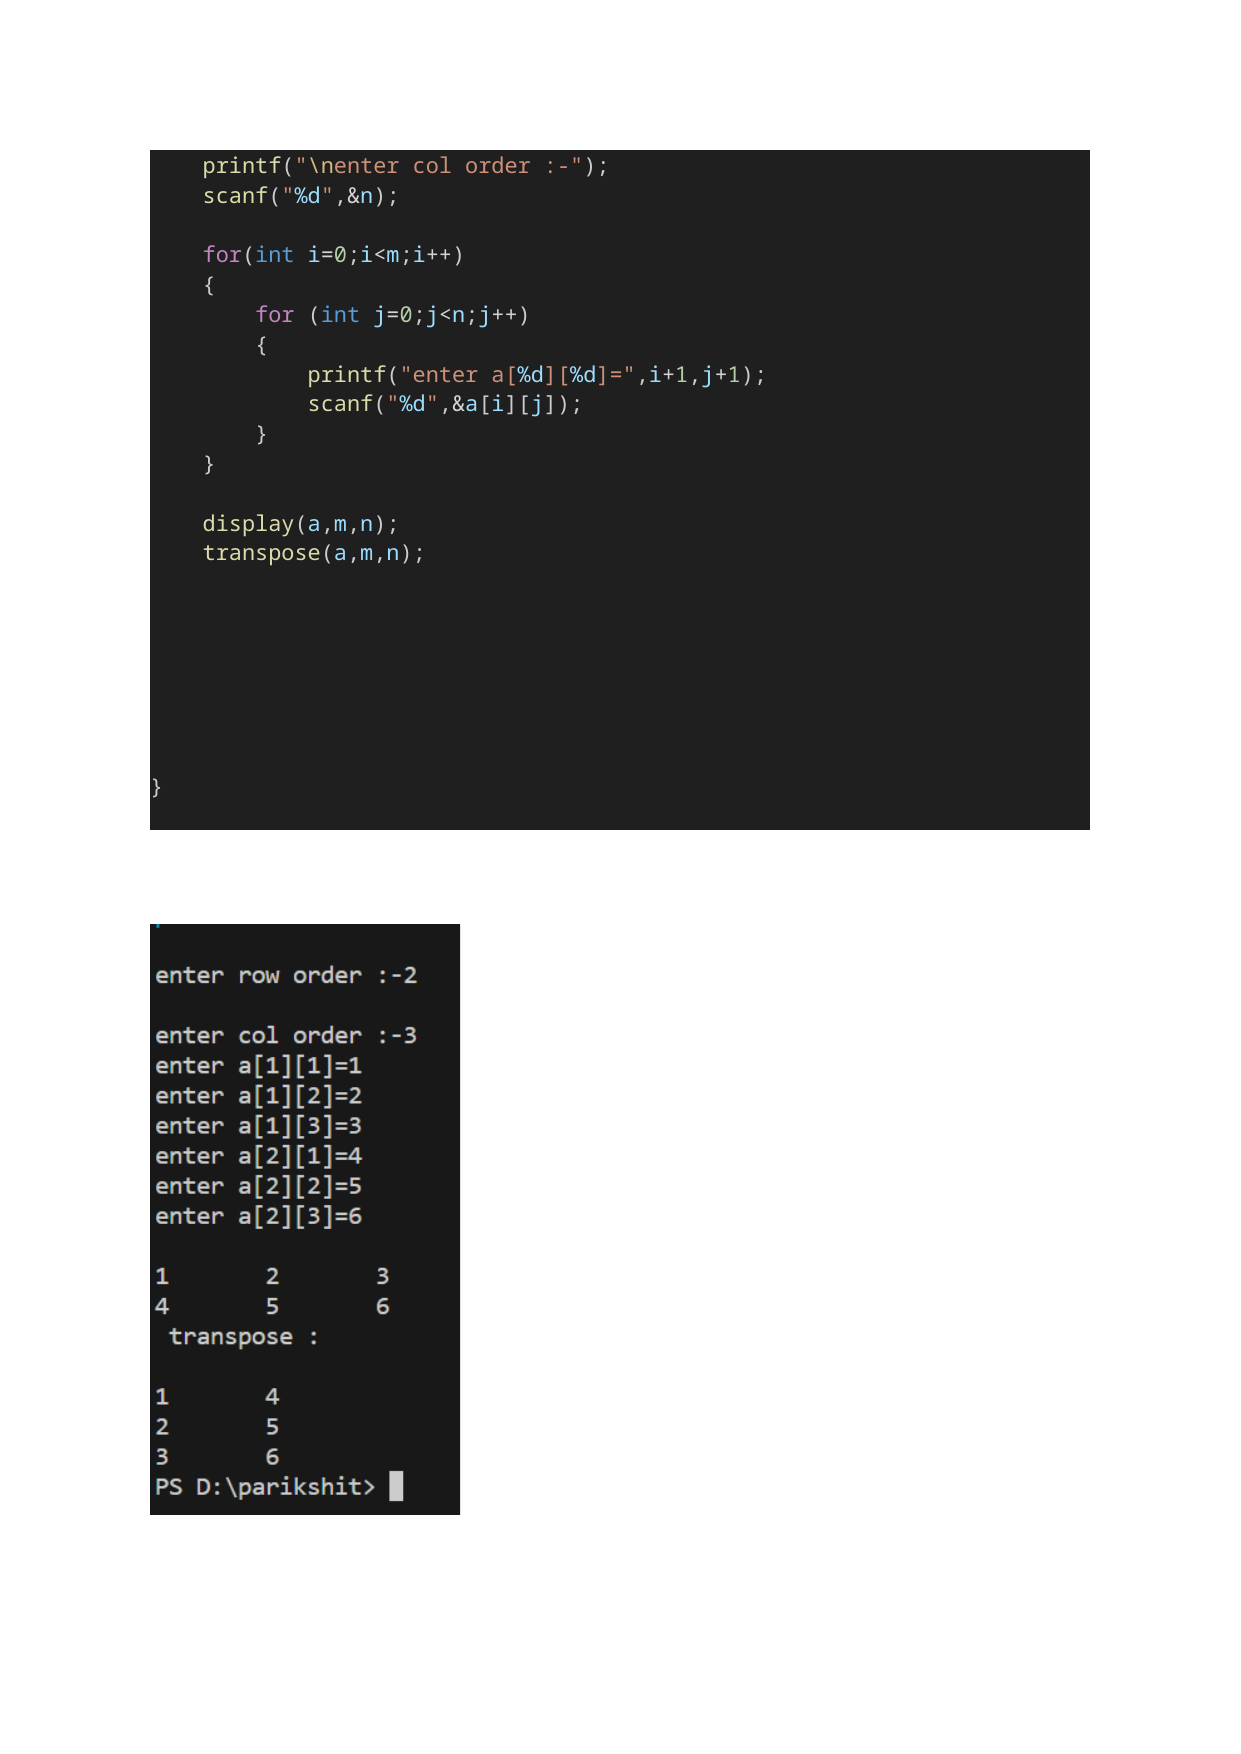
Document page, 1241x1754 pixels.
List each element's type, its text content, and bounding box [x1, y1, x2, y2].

text } [150, 418, 1090, 448]
text for (int j=0;j<n;j++) [150, 299, 1090, 329]
picture [150, 924, 461, 1515]
text printf("\nenter col order :-"); [150, 150, 1090, 180]
text } [150, 771, 1090, 801]
text for(int i=0;i<m;i++) [150, 239, 1090, 269]
text } [150, 448, 1090, 478]
text display(a,m,n); [150, 507, 1090, 537]
text scanf("%d",&n); [150, 180, 1090, 209]
text printf("enter a[%d][%d]=",i+1,j+1); [150, 358, 1090, 388]
text { [150, 269, 1090, 299]
text scanf("%d",&a[i][j]); [150, 388, 1090, 418]
text transpose(a,m,n); [150, 537, 1090, 567]
text { [150, 329, 1090, 358]
